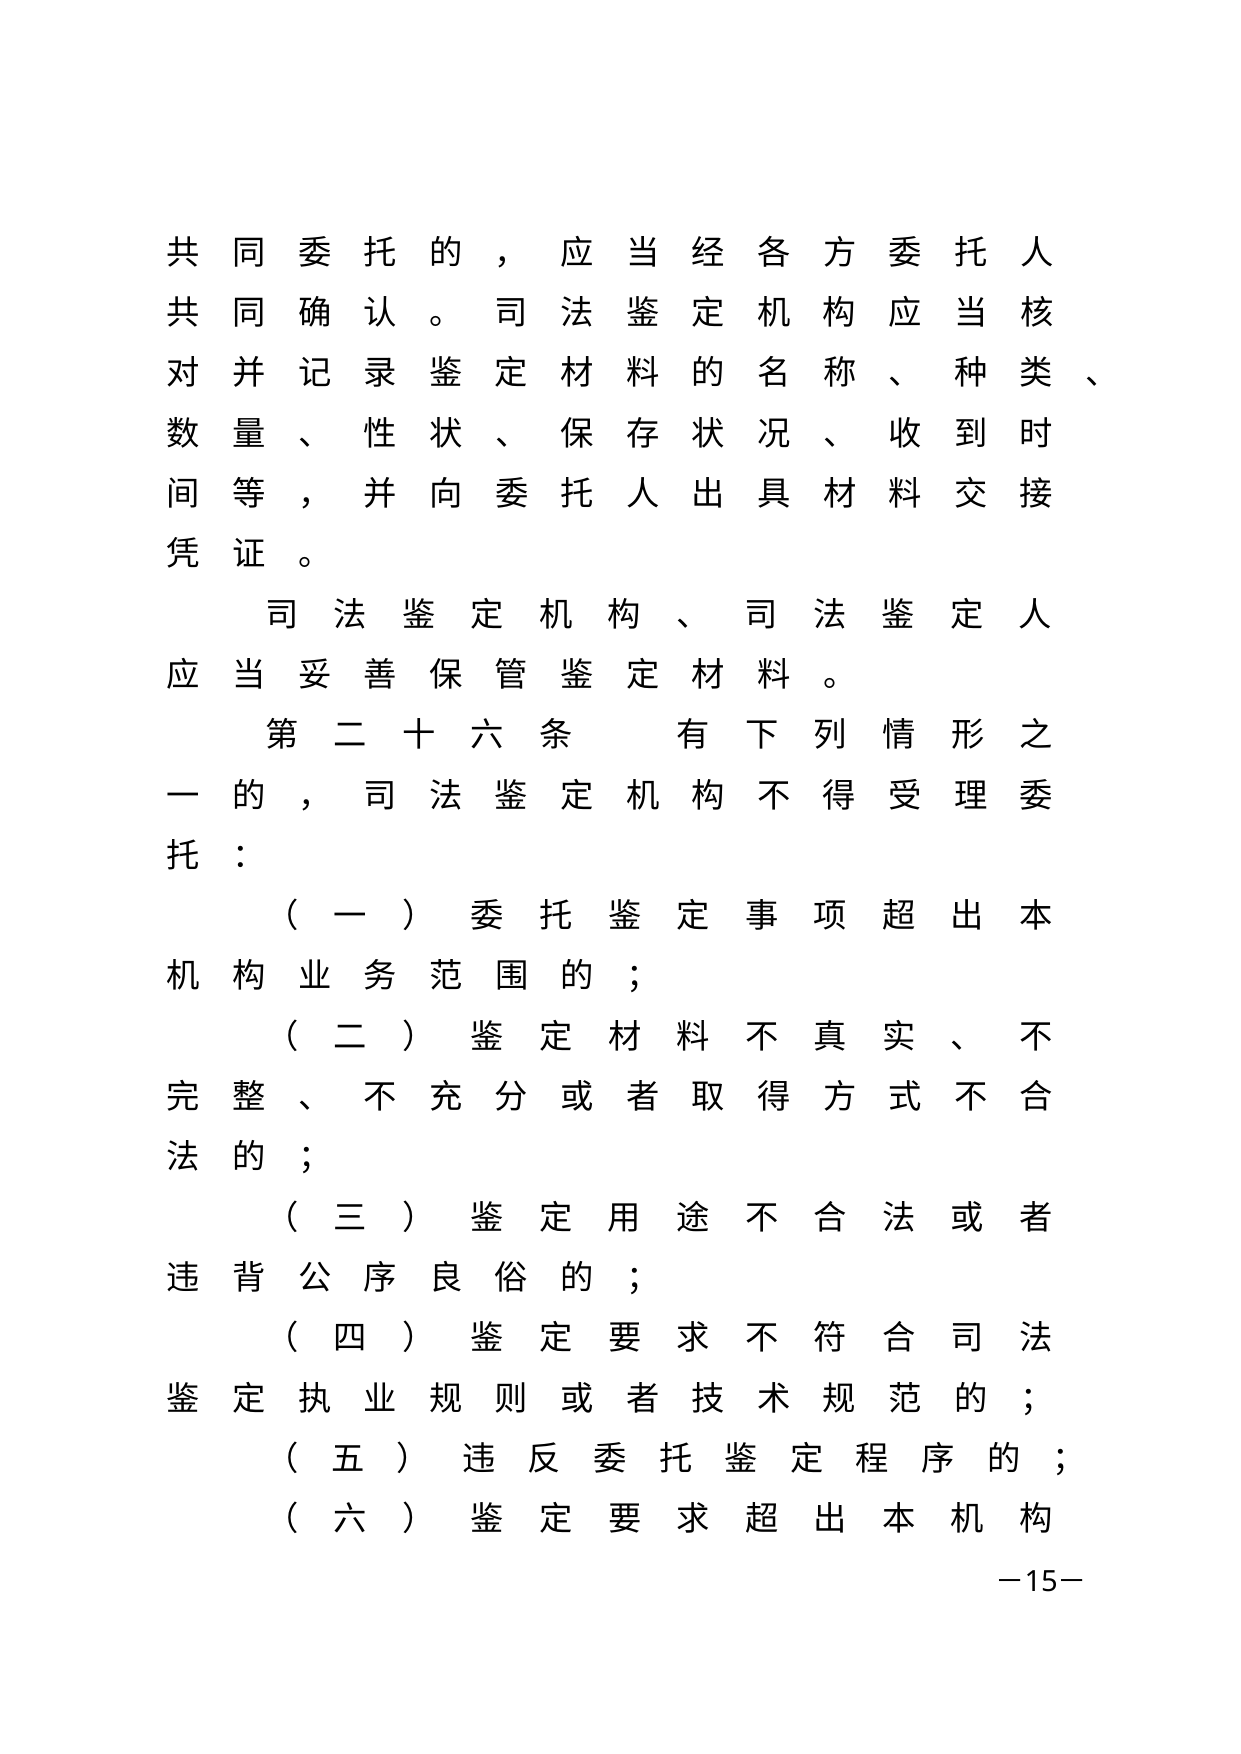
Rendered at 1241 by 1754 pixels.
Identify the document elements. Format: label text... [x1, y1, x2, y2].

text （二）鉴定材料不真实、不完整、不充分或者取得方式不合法的； [167, 1003, 1085, 1184]
text 司法鉴定机构、司法鉴定人应当妥善保管鉴定材料。 [167, 581, 1085, 702]
text （五）违反委托鉴定程序的； [167, 1426, 1085, 1486]
text （四）鉴定要求不符合司法鉴定执业规则或者技术规范的； [167, 1305, 1085, 1426]
text （六）鉴定要求超出本机构技术条件或者鉴定能力的； [167, 1486, 1085, 1546]
text （一）委托鉴定事项超出本机构业务范围的； [167, 883, 1085, 1003]
text （三）鉴定用途不合法或者违背公序良俗的； [167, 1184, 1085, 1305]
text 司法鉴定机构接受的鉴定材料应当经委托人书面确认。多方共同委托的，应当经各方委托人共同确认。司法鉴定机构应当核对并记录鉴定材料的名称、种类、数量、性状、保存状况、收到时间等，并向委托人出具材料交接凭证。 [167, 219, 1085, 581]
text 第二十六条 有下列情形之一的，司法鉴定机构不得受理委托： [167, 702, 1085, 883]
